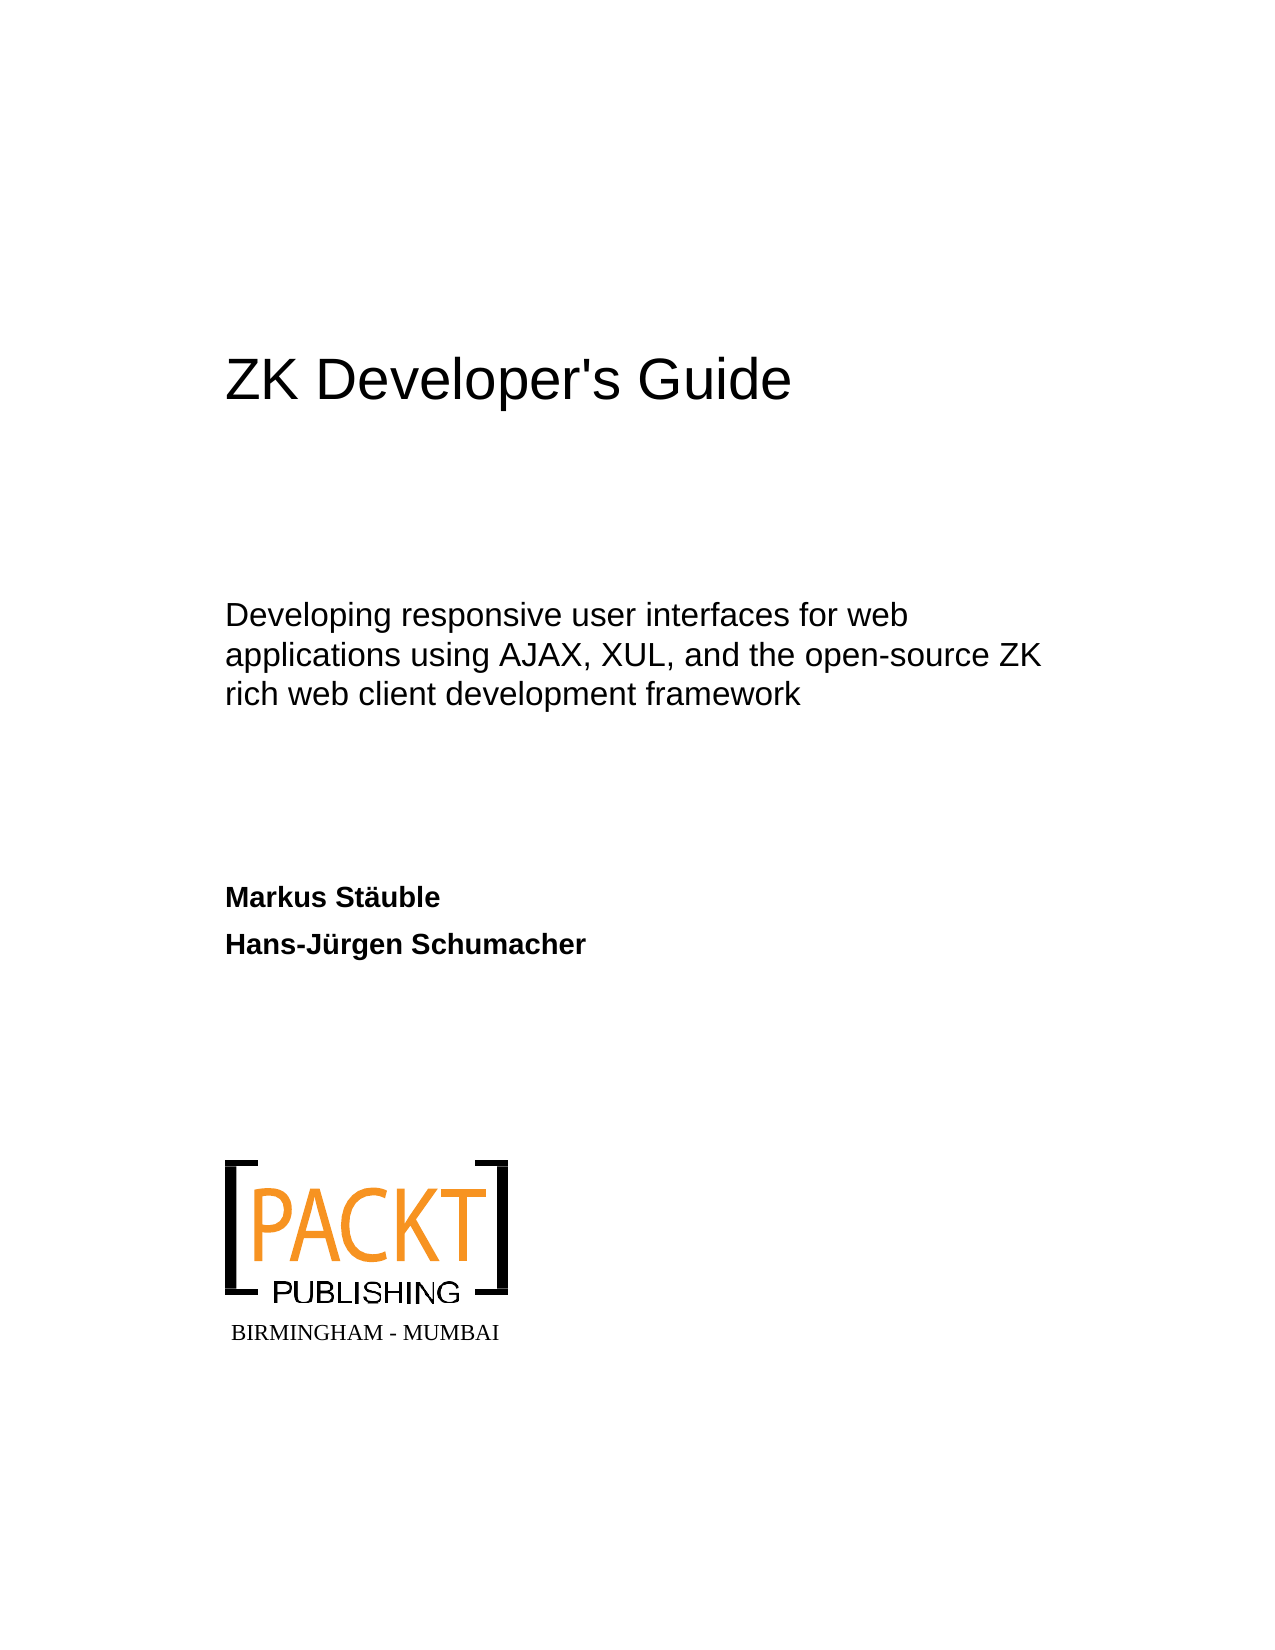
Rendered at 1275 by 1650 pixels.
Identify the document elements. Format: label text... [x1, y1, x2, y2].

text BIRMINGHAM - MUMBAI [231, 1288, 1044, 1345]
text Developing responsive user interfaces for web applications using AJAX, XUL, and the open-source ZK rich web client development framework [225, 595, 1044, 713]
picture [317, 1281, 334, 1288]
text Hans-Jürgen Schumacher [225, 927, 1044, 961]
picture [355, 1280, 381, 1288]
subtitle Markus Stäuble [225, 879, 1044, 913]
picture [437, 1281, 459, 1288]
text ZK Developer's Guide [225, 344, 1044, 411]
picture [294, 1281, 313, 1288]
picture [407, 1280, 434, 1288]
picture [274, 1281, 292, 1288]
